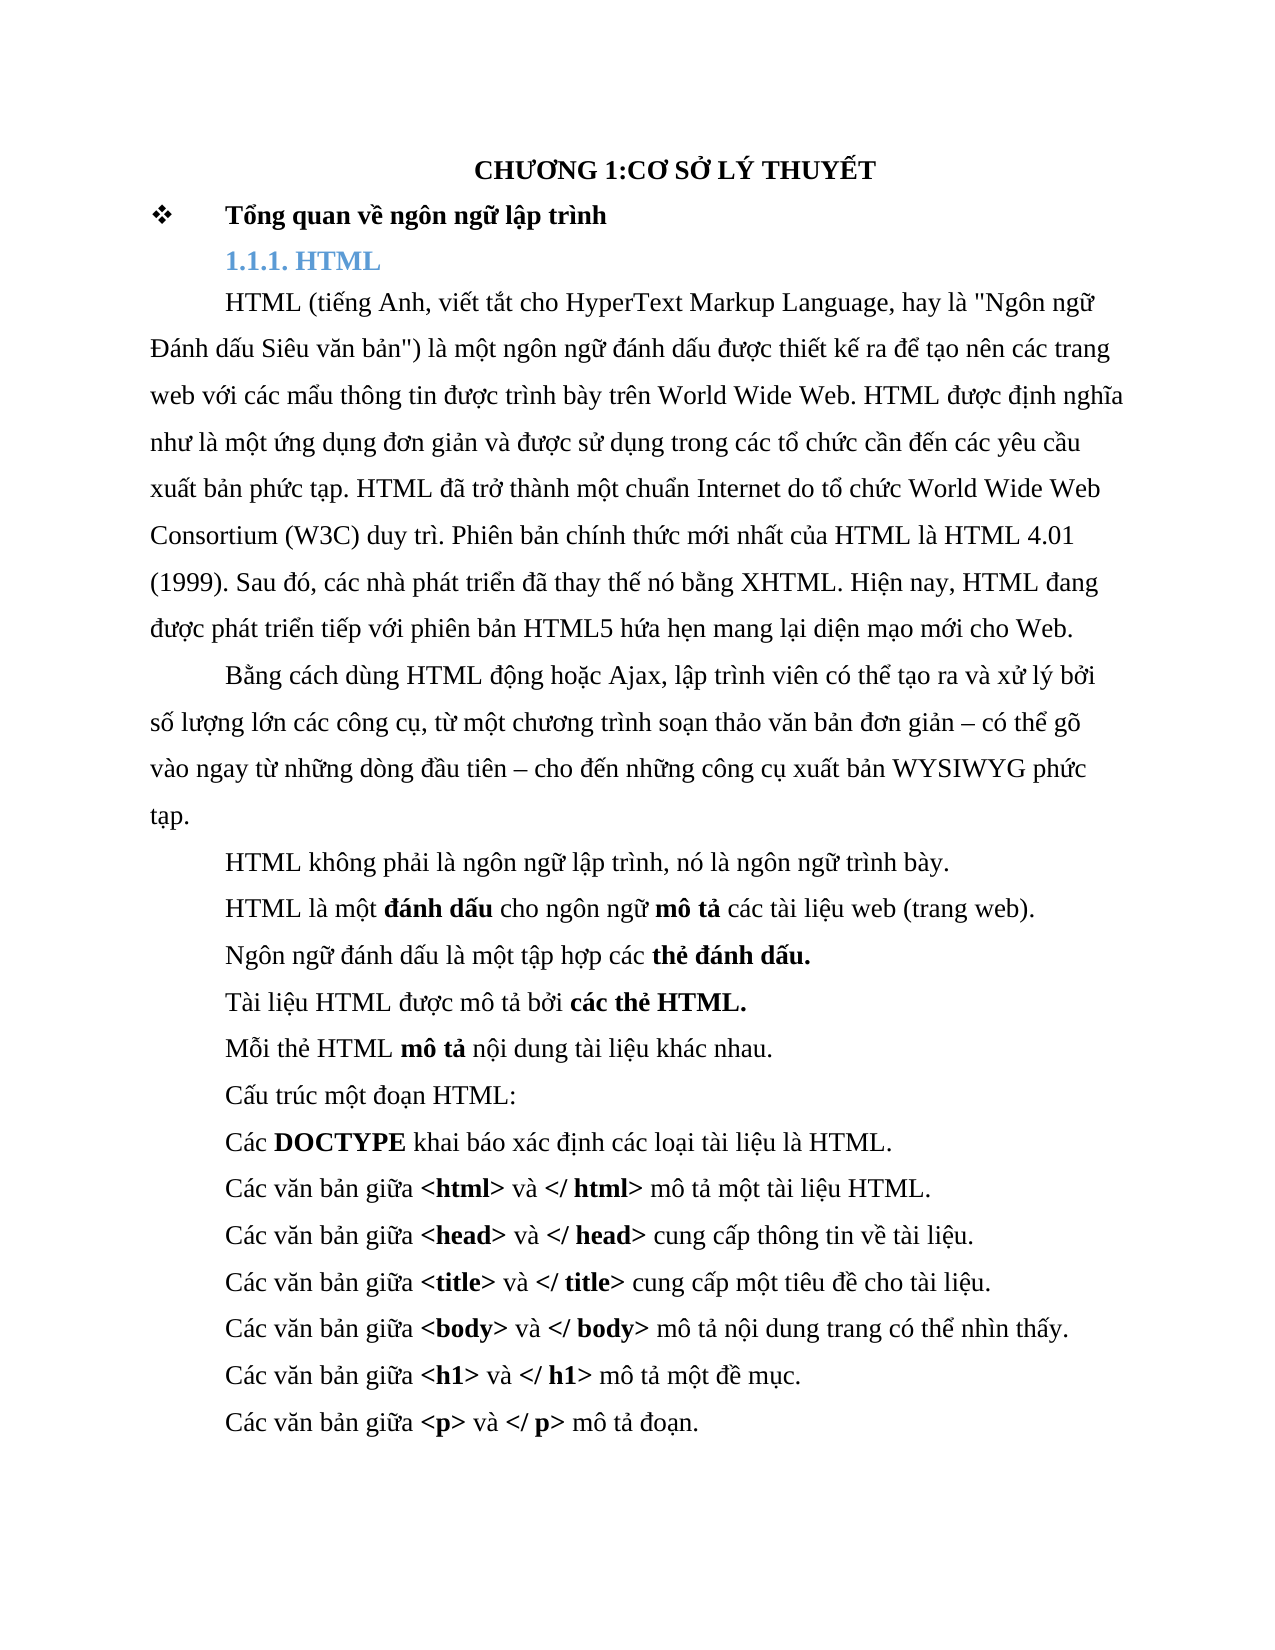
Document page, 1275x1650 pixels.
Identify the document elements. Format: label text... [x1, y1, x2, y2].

text Các văn bản giữa <head> và </ head> cung cấp thông tin về tài liệu. [150, 1219, 1125, 1250]
text HTML (tiếng Anh, viết tắt cho HyperText Markup Language, hay là "Ngôn ngữ Đánh dấu Siêu văn bản") là một ngôn ngữ đánh dấu được thiết kế ra để tạo nên các trang web với các mẩu thông tin được trình bày trên World Wide Web. HTML được định nghĩa như là một ứng dụng đơn giản và được sử dụng trong các tổ chức cần đến các yêu cầu xuất bản phức tạp. HTML đã trở thành một chuẩn Internet do tổ chức World Wide Web Consortium (W3C) duy trì. Phiên bản chính thức mới nhất của HTML là HTML 4.01 (1999). Sau đó, các nhà phát triển đã thay thế nó bằng XHTML. Hiện nay, HTML đang được phát triển tiếp với phiên bản HTML5 hứa hẹn mang lại diện mạo mới cho Web. [150, 286, 1125, 643]
text Tài liệu HTML được mô tả bởi các thẻ HTML. [150, 986, 1125, 1017]
text Ngôn ngữ đánh dấu là một tập hợp các thẻ đánh dấu. [150, 939, 1125, 970]
text Các văn bản giữa <html> và </ html> mô tả một tài liệu HTML. [150, 1172, 1125, 1203]
text HTML là một đánh dấu cho ngôn ngữ mô tả các tài liệu web (trang web). [150, 892, 1125, 923]
subtitle Tổng quan về ngôn ngữ lập trình [150, 199, 1125, 230]
text Các văn bản giữa <h1> và </ h1> mô tả một đề mục. [150, 1359, 1125, 1390]
text Các văn bản giữa <p> và </ p> mô tả đoạn. [150, 1406, 1125, 1437]
subtitle CHƯƠNG 1:CƠ SỞ LÝ THUYẾT [150, 154, 1125, 185]
text Các văn bản giữa <title> và </ title> cung cấp một tiêu đề cho tài liệu. [150, 1266, 1125, 1297]
subtitle 1.1.1. HTML [150, 243, 1125, 276]
text HTML không phải là ngôn ngữ lập trình, nó là ngôn ngữ trình bày. [150, 846, 1125, 877]
text Mỗi thẻ HTML mô tả nội dung tài liệu khác nhau. [150, 1032, 1125, 1063]
text Các DOCTYPE khai báo xác định các loại tài liệu là HTML. [150, 1126, 1125, 1157]
text Các văn bản giữa <body> và </ body> mô tả nội dung trang có thể nhìn thấy. [150, 1312, 1125, 1343]
text Cấu trúc một đoạn HTML: [150, 1079, 1125, 1110]
text Bằng cách dùng HTML động hoặc Ajax, lập trình viên có thể tạo ra và xử lý bởi số lượng lớn các công cụ, từ một chương trình soạn thảo văn bản đơn giản – có thể gõ vào ngay từ những dòng đầu tiên – cho đến những công cụ xuất bản WYSIWYG phức tạp. [150, 659, 1125, 830]
